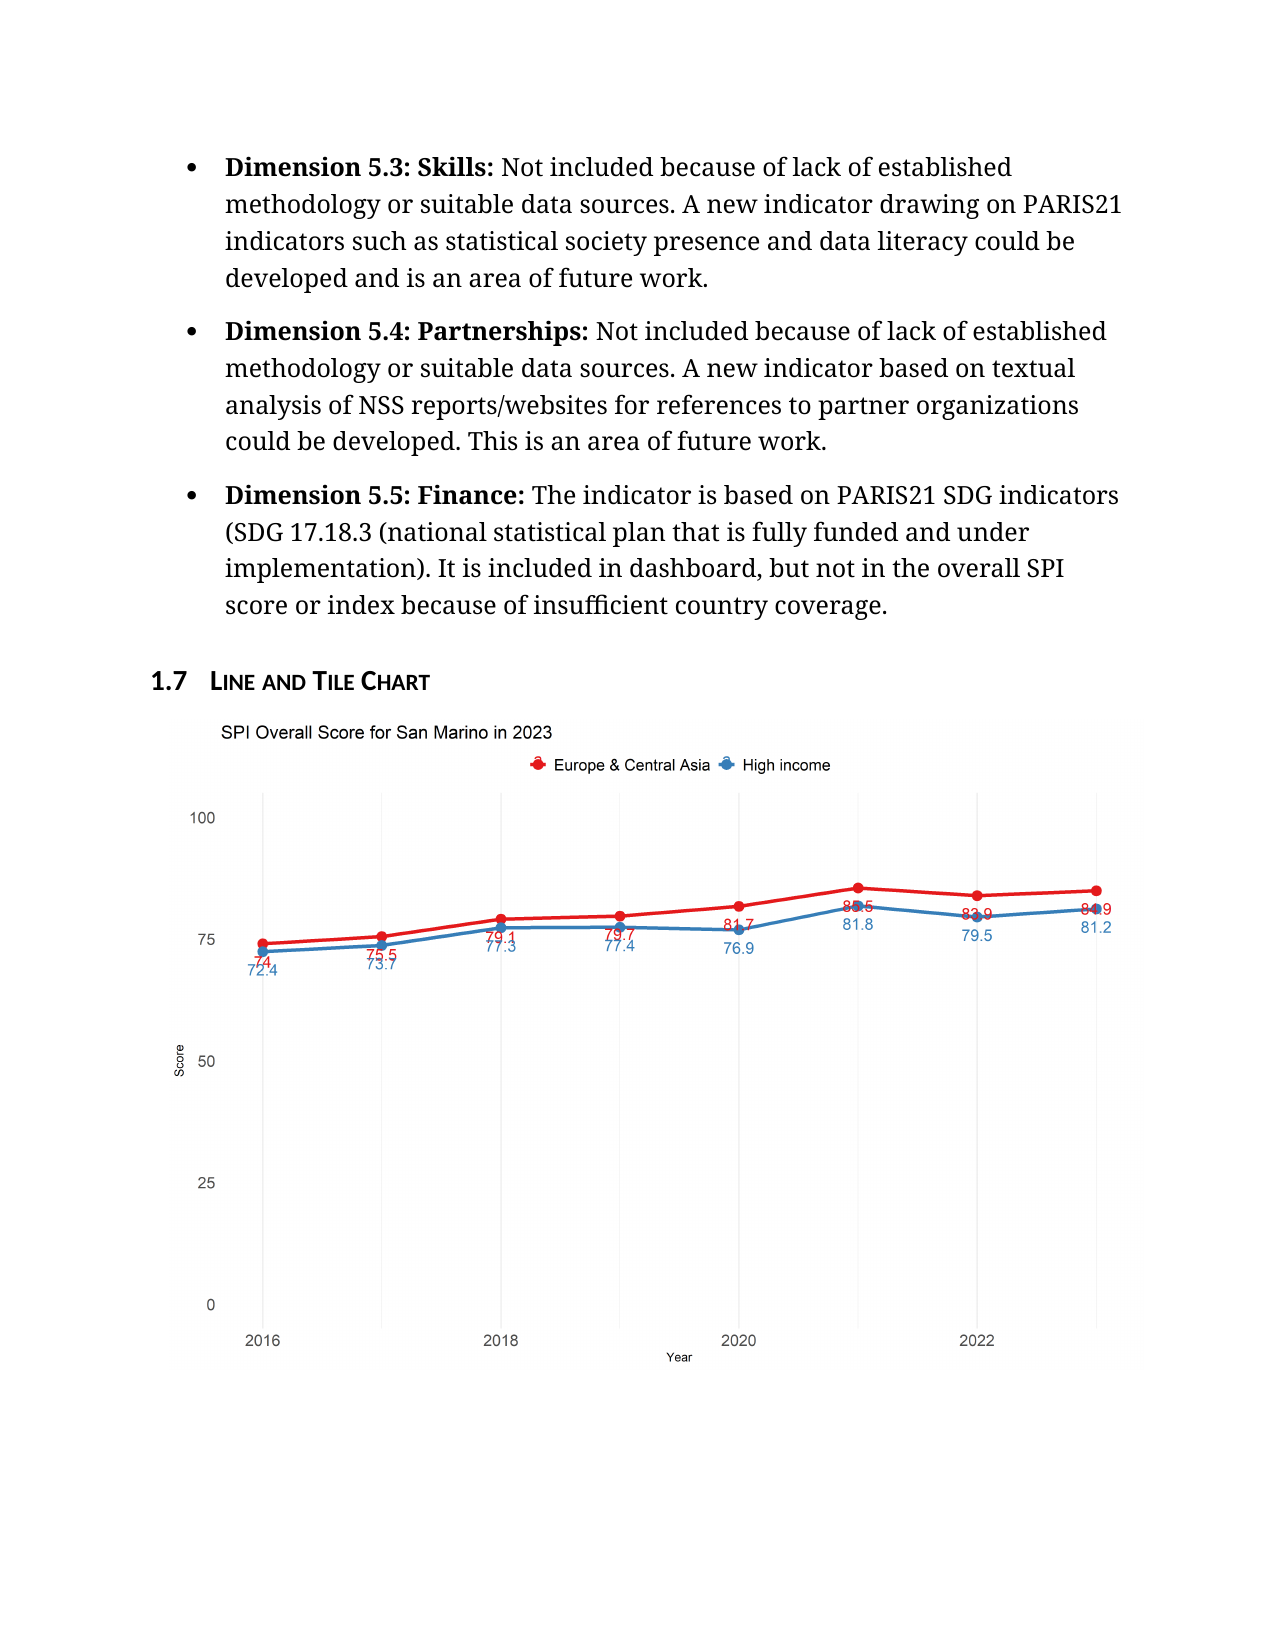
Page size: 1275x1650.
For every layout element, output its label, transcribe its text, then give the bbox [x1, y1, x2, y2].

list Dimension 5.5: Finance: The indicator is based on PARIS21 SDG indicators (SDG 17.18.3 (national statistical plan that is fully funded and under implementation). It is included in dashboard, but not in the overall SPI score or index because of insufficient country coverage. [187, 477, 1125, 622]
list Dimension 5.4: Partnerships: Not included because of lack of established methodology or suitable data sources. A new indicator based on textual analysis of NSS reports/websites for references to partner organizations could be developed. This is an area of future work. [187, 314, 1125, 458]
subtitle Line and Tile Chart [150, 662, 1125, 698]
picture [168, 719, 1144, 1370]
